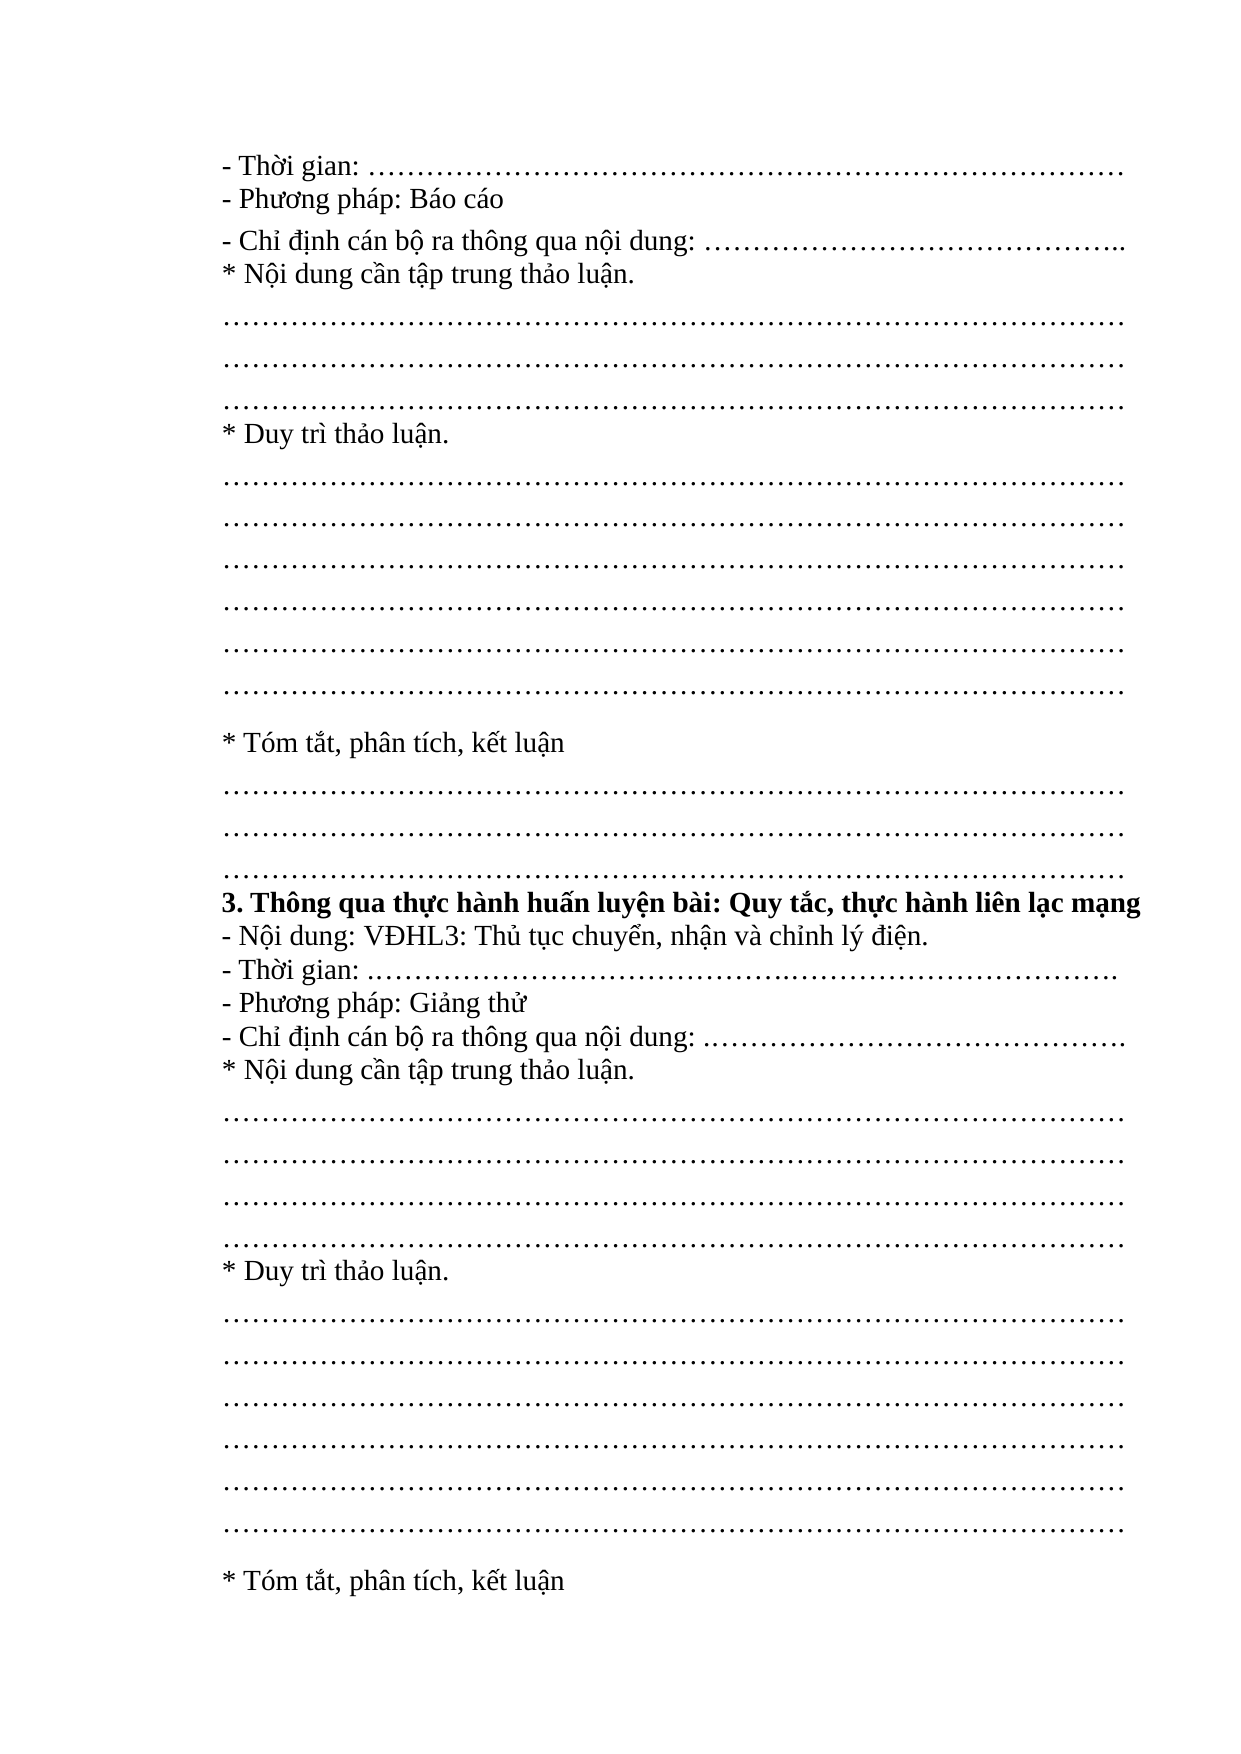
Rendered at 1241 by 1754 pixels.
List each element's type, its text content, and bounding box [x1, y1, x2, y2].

text - Chỉ định cán bộ ra thông qua nội dung: …………………………………….. [177, 223, 1152, 257]
text ………………………………………………………………………………… [177, 809, 1152, 843]
text * Nội dung cần tập trung thảo luận. [177, 1052, 1152, 1086]
text - Chỉ định cán bộ ra thông qua nội dung: .……………………………………. [177, 1019, 1152, 1052]
text 3. Thông qua thực hành huấn luyện bài: Quy tắc, thực hành liên lạc mạng [177, 885, 1152, 918]
text ………………………………………………………………………………… [177, 1337, 1152, 1371]
text ………………………………………………………………………………… [177, 851, 1152, 885]
text ………………………………………………………………………………… [177, 340, 1152, 374]
text ………………………………………………………………………………… [177, 499, 1152, 533]
text ………………………………………………………………………………… [177, 541, 1152, 575]
text ………………………………………………………………………………… [177, 767, 1152, 801]
text ………………………………………………………………………………… [177, 382, 1152, 416]
text ………………………………………………………………………………… [177, 1094, 1152, 1128]
text ………………………………………………………………………………… [177, 1421, 1152, 1454]
text * Tóm tắt, phân tích, kết luận [177, 1563, 1152, 1597]
text ………………………………………………………………………………… [177, 1136, 1152, 1170]
text ………………………………………………………………………………… [177, 458, 1152, 491]
text ………………………………………………………………………………… [177, 298, 1152, 332]
text ………………………………………………………………………………… [177, 1178, 1152, 1212]
text ………………………………………………………………………………… [177, 1379, 1152, 1413]
text ………………………………………………………………………………… [177, 1220, 1152, 1253]
text ………………………………………………………………………………… [177, 625, 1152, 659]
text ………………………………………………………………………………… [177, 1505, 1152, 1538]
text ………………………………………………………………………………… [177, 583, 1152, 617]
text * Duy trì thảo luận. [177, 416, 1152, 449]
text * Duy trì thảo luận. [177, 1253, 1152, 1287]
text - Nội dung: VĐHL3: Thủ tục chuyển, nhận và chỉnh lý điện. [177, 918, 1152, 952]
text - Phương pháp: Báo cáo [177, 181, 1152, 215]
text - Thời gian: .…………………………………….……………………………. [177, 952, 1152, 985]
text * Nội dung cần tập trung thảo luận. [177, 257, 1152, 290]
text - Phương pháp: Giảng thử [177, 985, 1152, 1019]
text ………………………………………………………………………………… [177, 1463, 1152, 1496]
text - Thời gian: …………………………………………………………………… [177, 148, 1152, 181]
text ………………………………………………………………………………… [177, 667, 1152, 701]
text ………………………………………………………………………………… [177, 1295, 1152, 1329]
text * Tóm tắt, phân tích, kết luận [177, 726, 1152, 759]
